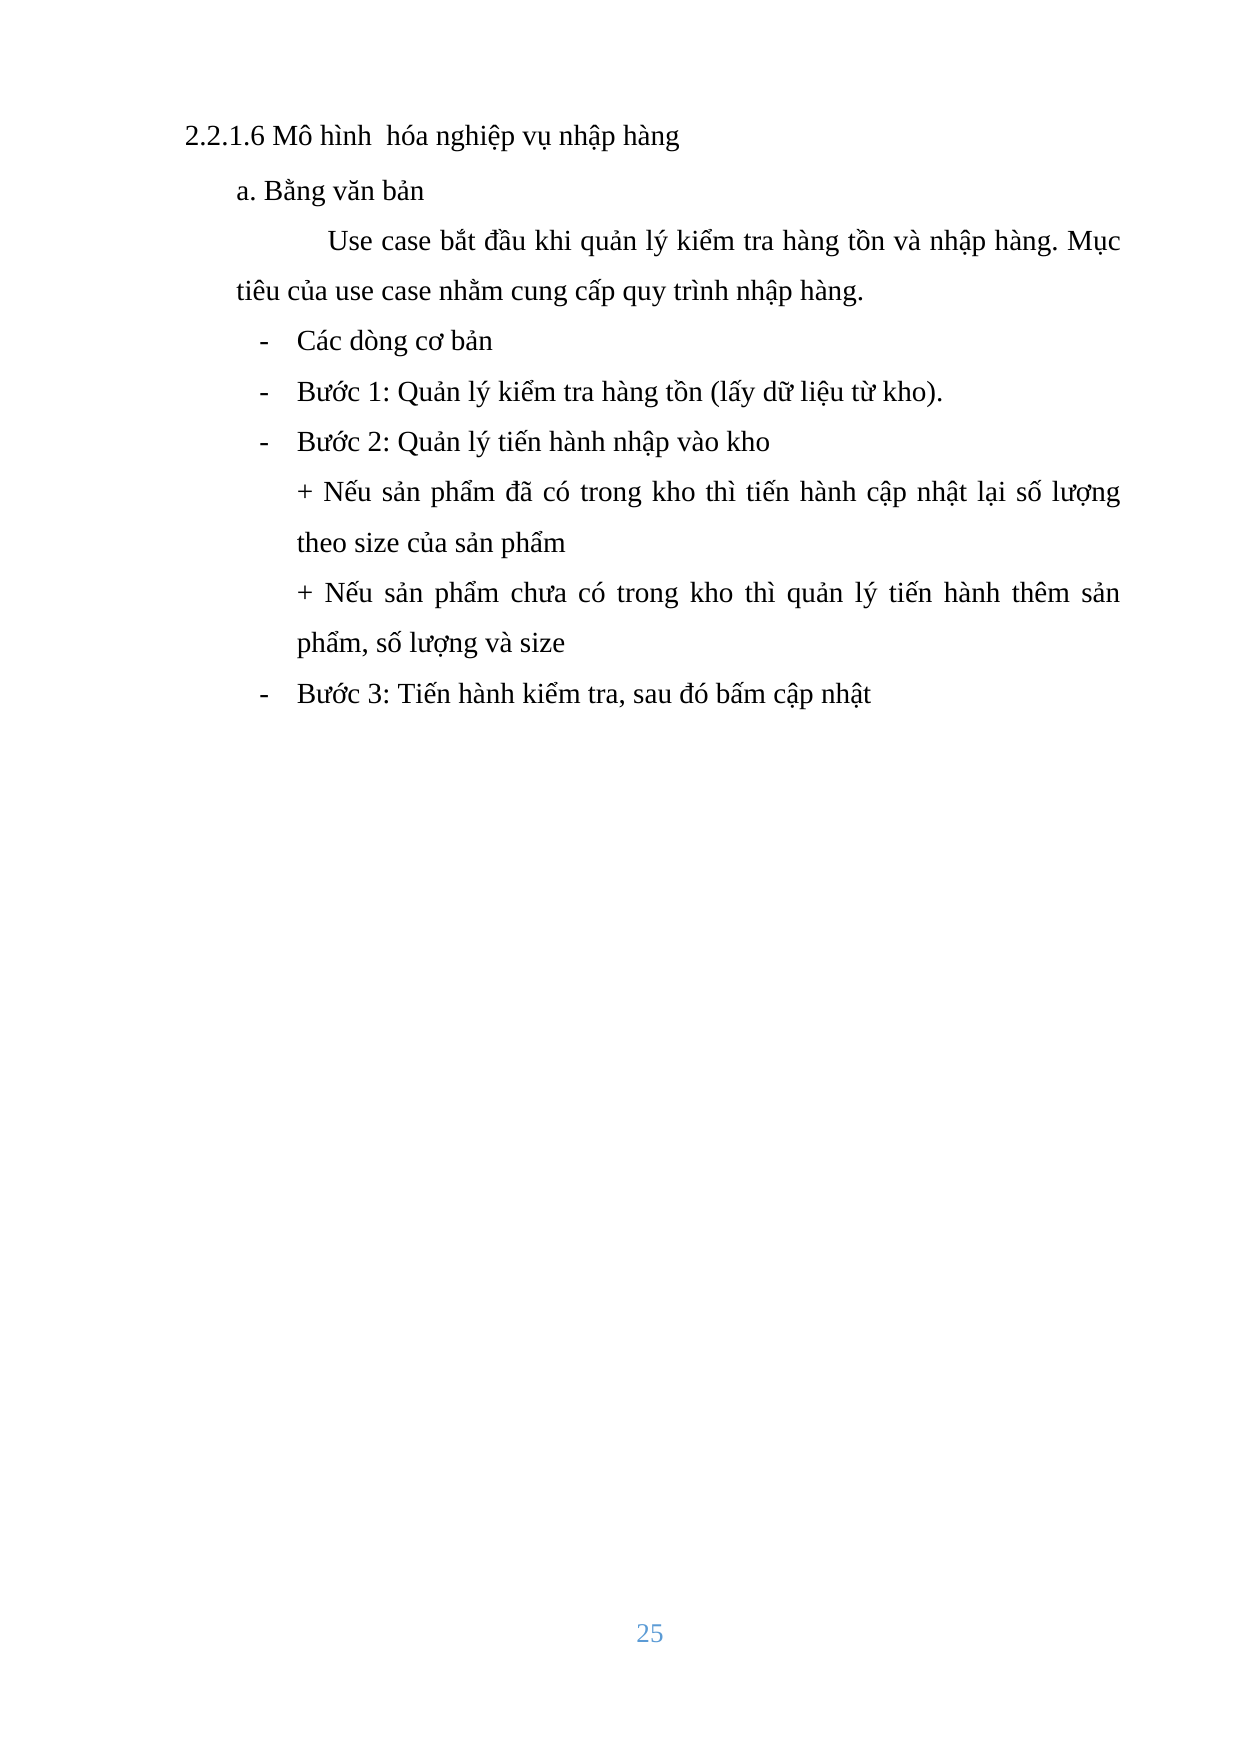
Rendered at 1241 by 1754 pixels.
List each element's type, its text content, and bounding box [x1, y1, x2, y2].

list + Nếu sản phẩm chưa có trong kho thì quản lý tiến hành thêm sản phẩm, số lượng và size [297, 575, 1122, 659]
list + Nếu sản phẩm đã có trong kho thì tiến hành cập nhật lại số lượng theo size của sản phẩm [297, 474, 1122, 558]
subtitle a. Bằng văn bản [236, 173, 1122, 206]
list Use case bắt đầu khi quản lý kiểm tra hàng tồn và nhập hàng. Mục tiêu của use case nhằm cung cấp quy trình nhập hàng. [236, 223, 1122, 307]
list Các dòng cơ bản [259, 323, 1122, 357]
list Bước 1: Quản lý kiểm tra hàng tồn (lấy dữ liệu từ kho). [259, 374, 1122, 407]
subtitle 2.2.1.6 Mô hình hóa nghiệp vụ nhập hàng [177, 118, 1122, 152]
list Bước 2: Quản lý tiến hành nhập vào kho [259, 424, 1122, 458]
list Bước 3: Tiến hành kiểm tra, sau đó bấm cập nhật [259, 676, 1122, 709]
